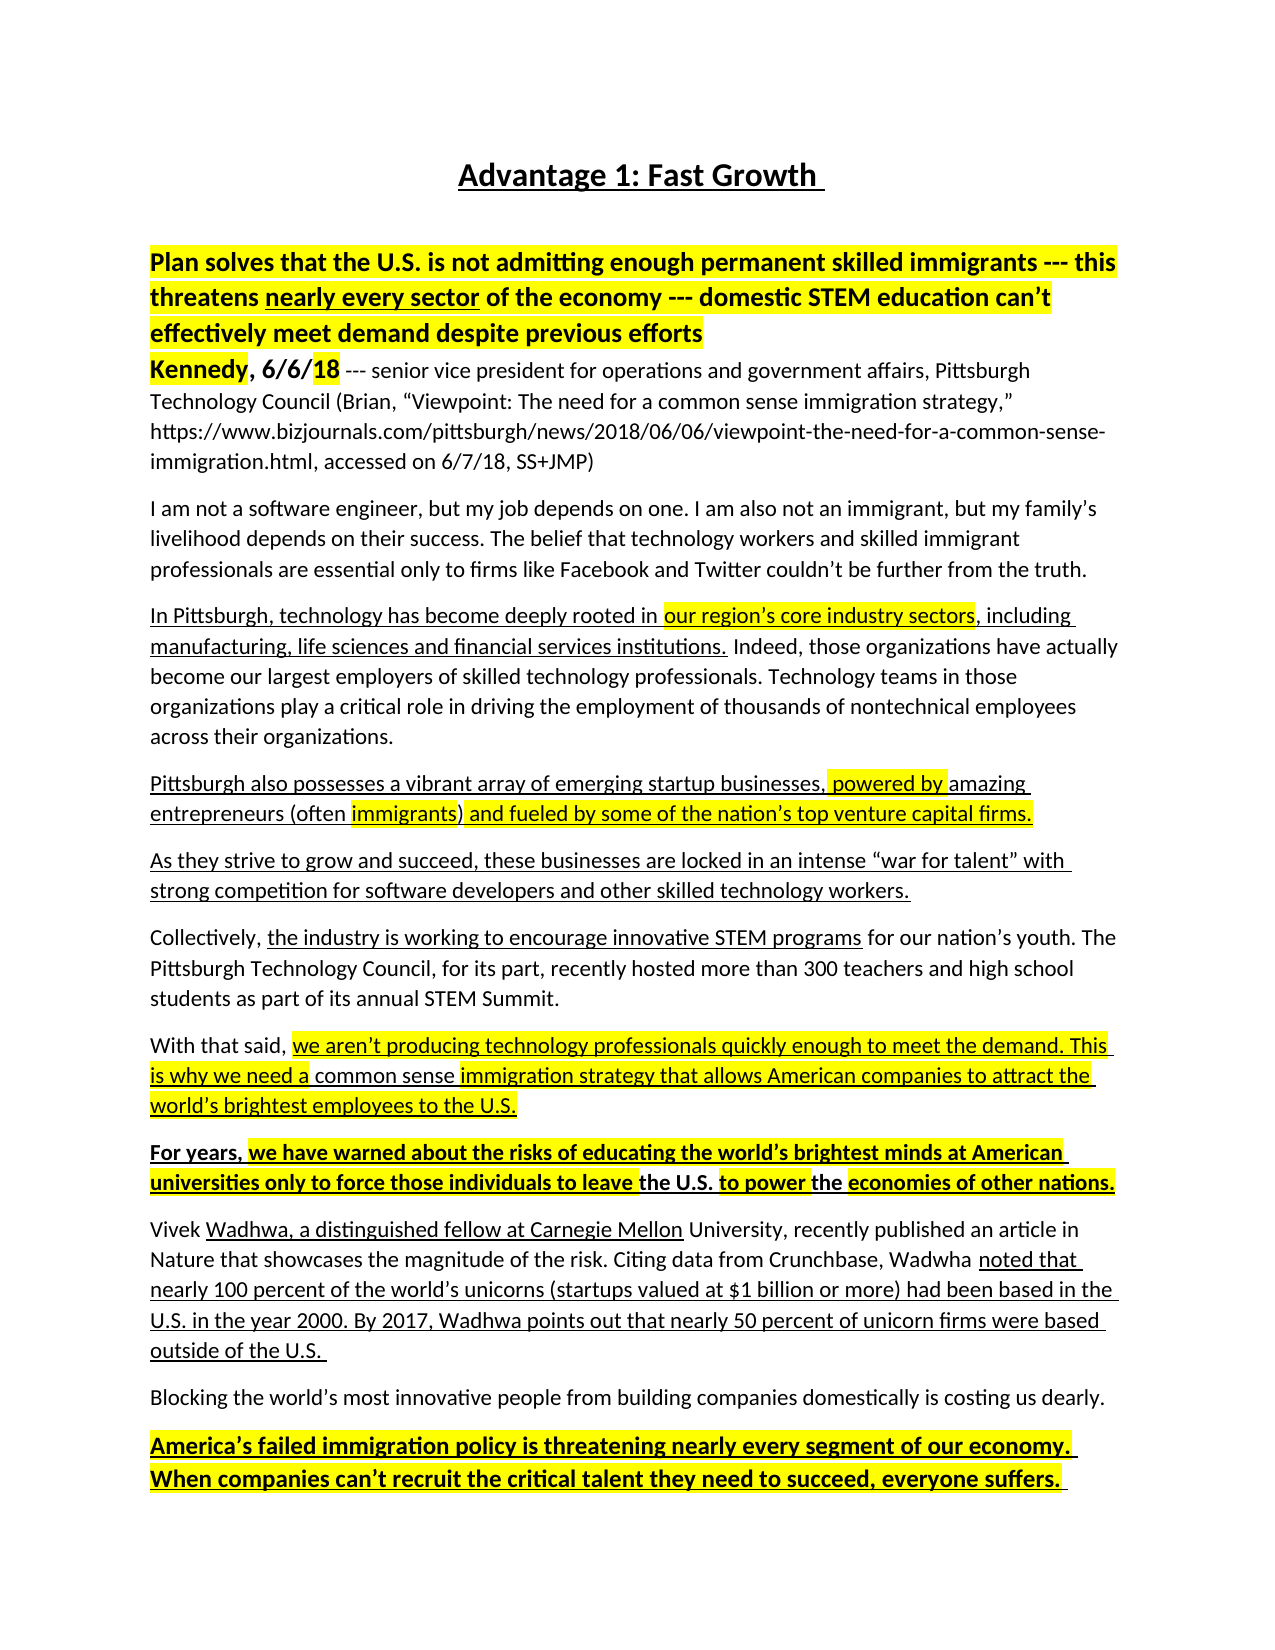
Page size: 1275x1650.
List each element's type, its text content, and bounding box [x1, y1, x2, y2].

text Pittsburgh also possesses a vibrant array of emerging startup businesses, powered by amazing entrepreneurs (often immigrants) and fueled by some of the nation’s top venture capital firms. [150, 769, 1125, 828]
subtitle Plan solves that the U.S. is not admitting enough permanent skilled immigrants --- this threatens nearly every sector of the economy --- domestic STEM education can’t effectively meet demand despite previous efforts [150, 245, 1125, 349]
text Blocking the world’s most innovative people from building companies domestically is costing us dearly. [150, 1383, 1125, 1411]
subtitle Advantage 1: Fast Growth [150, 154, 1125, 195]
text For years, we have warned about the risks of educating the world’s brightest minds at American universities only to force those individuals to leave the U.S. to power the economies of other nations. [150, 1138, 1125, 1196]
text Collectively, the industry is working to encourage innovative STEM programs for our nation’s youth. The Pittsburgh Technology Council, for its part, recently hosted more than 300 teachers and high school students as part of its annual STEM Summit. [150, 923, 1125, 1012]
text With that said, we aren’t producing technology professionals quickly enough to meet the demand. This is why we need a common sense immigration strategy that allows American companies to attract the world’s brightest employees to the U.S. [150, 1031, 1125, 1119]
text In Pittsburgh, technology has become deeply rooted in our region’s core industry sectors, including manufacturing, life sciences and financial services institutions. Indeed, those organizations have actually become our largest employers of skilled technology professionals. Technology teams in those organizations play a critical role in driving the employment of thousands of nontechnical employees across their organizations. [150, 602, 1125, 751]
text Vivek Wadhwa, a distinguished fellow at Carnegie Mellon University, recently published an article in Nature that showcases the magnitude of the risk. Citing data from Crunchbase, Wadwha noted that nearly 100 percent of the world’s unicorns (startups valued at $1 billion or more) had been based in the U.S. in the year 2000. By 2017, Wadhwa points out that nearly 50 percent of unicorn firms were based outside of the U.S. [150, 1215, 1125, 1364]
text America’s failed immigration policy is threatening nearly every segment of our economy. When companies can’t recruit the critical talent they need to succeed, everyone suffers. [150, 1430, 1125, 1493]
text Kennedy, 6/6/18 --- senior vice president for operations and government affairs, Pittsburgh Technology Council (Brian, “Viewpoint: The need for a common sense immigration strategy,” https://www.bizjournals.com/pittsburgh/news/2018/06/06/viewpoint-the-need-for-a-common-sense-immigration.html, accessed on 6/7/18, SS+JMP) [150, 352, 1125, 476]
text I am not a software engineer, but my job depends on one. I am also not an immigrant, but my family’s livelihood depends on their success. The belief that technology workers and skilled immigrant professionals are essential only to firms like Facebook and Twitter couldn’t be further from the truth. [150, 494, 1125, 583]
text As they strive to grow and succeed, these businesses are locked in an intense “war for talent” with strong competition for software developers and other skilled technology workers. [150, 846, 1125, 905]
